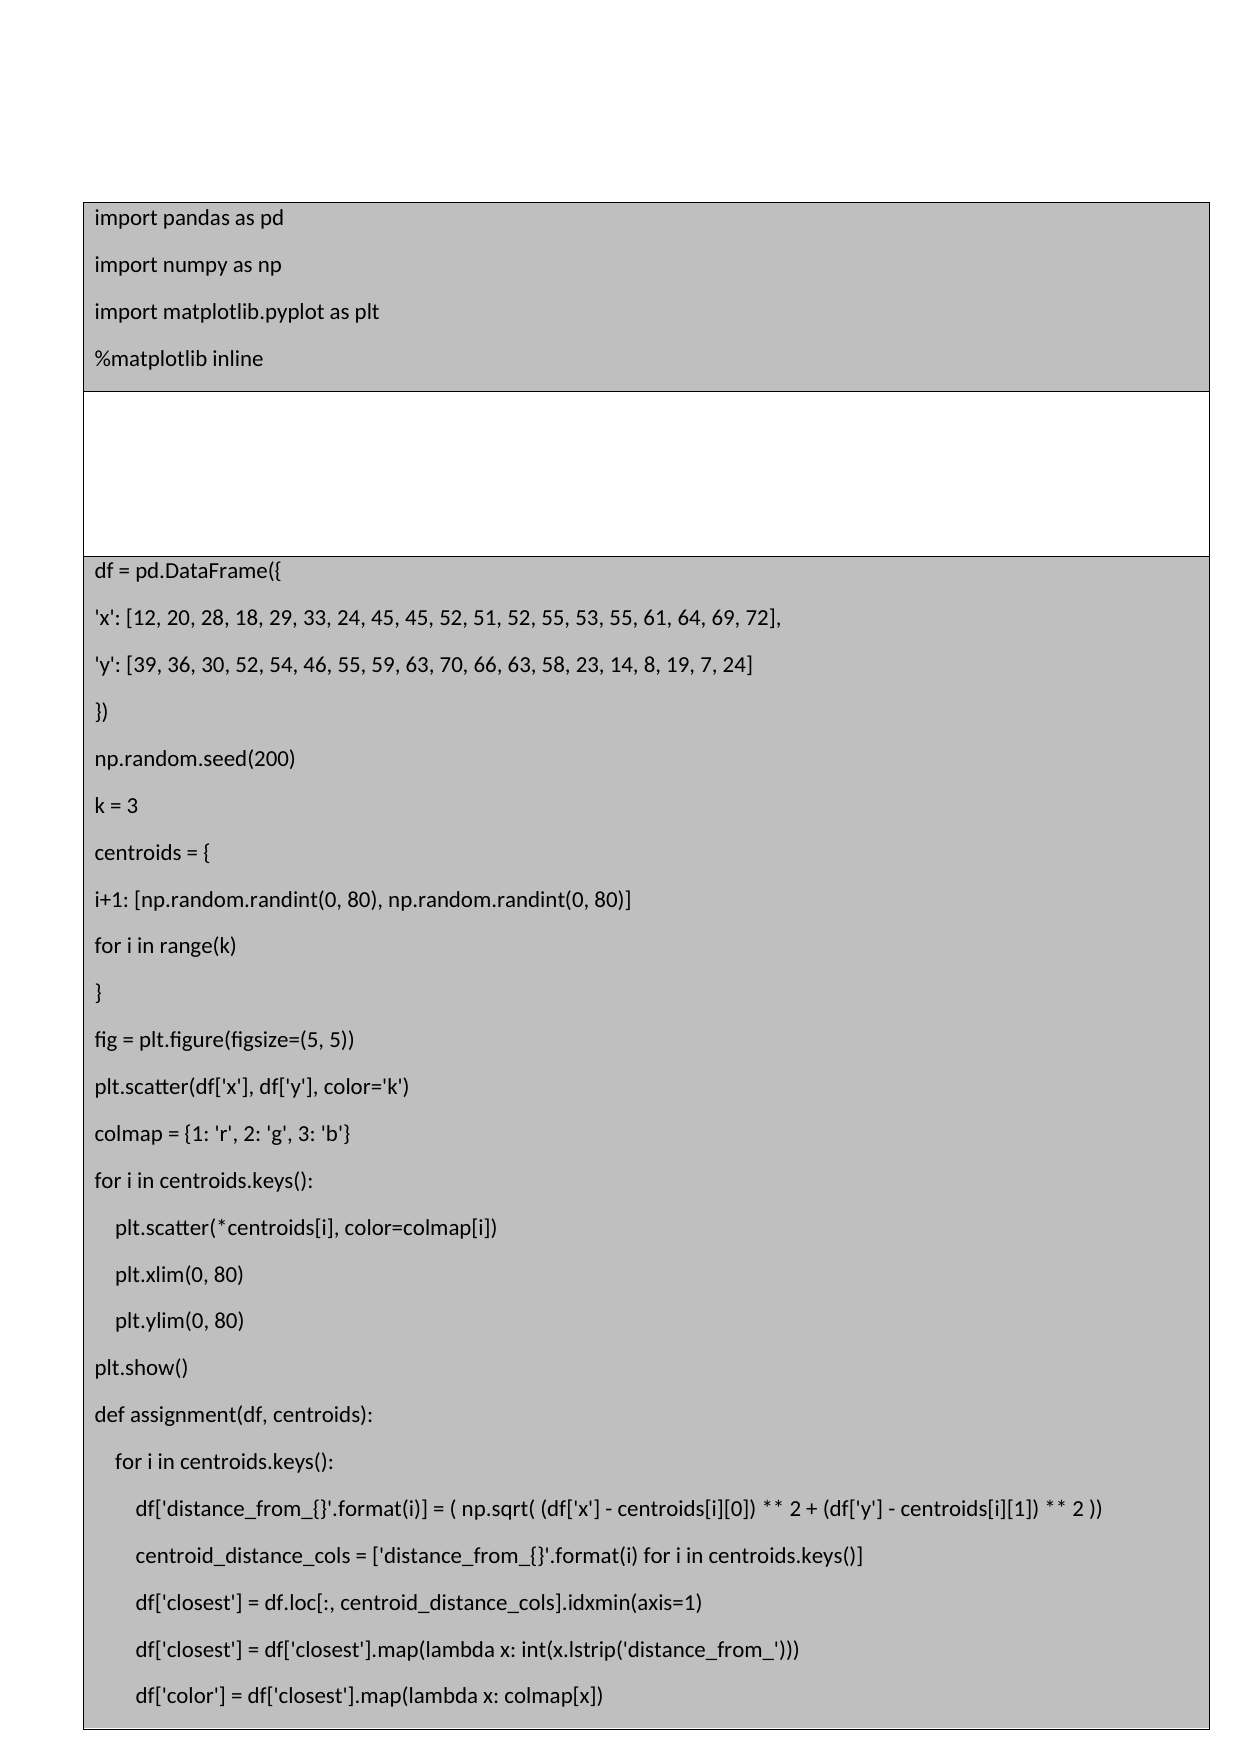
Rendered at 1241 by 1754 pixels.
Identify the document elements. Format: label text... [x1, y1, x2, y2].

table_cell [84, 392, 1209, 556]
table_header import pandas as pd import numpy as np import matplotlib.pyplot as plt %matplotlib inline [84, 203, 1209, 391]
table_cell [84, 557, 1209, 1728]
